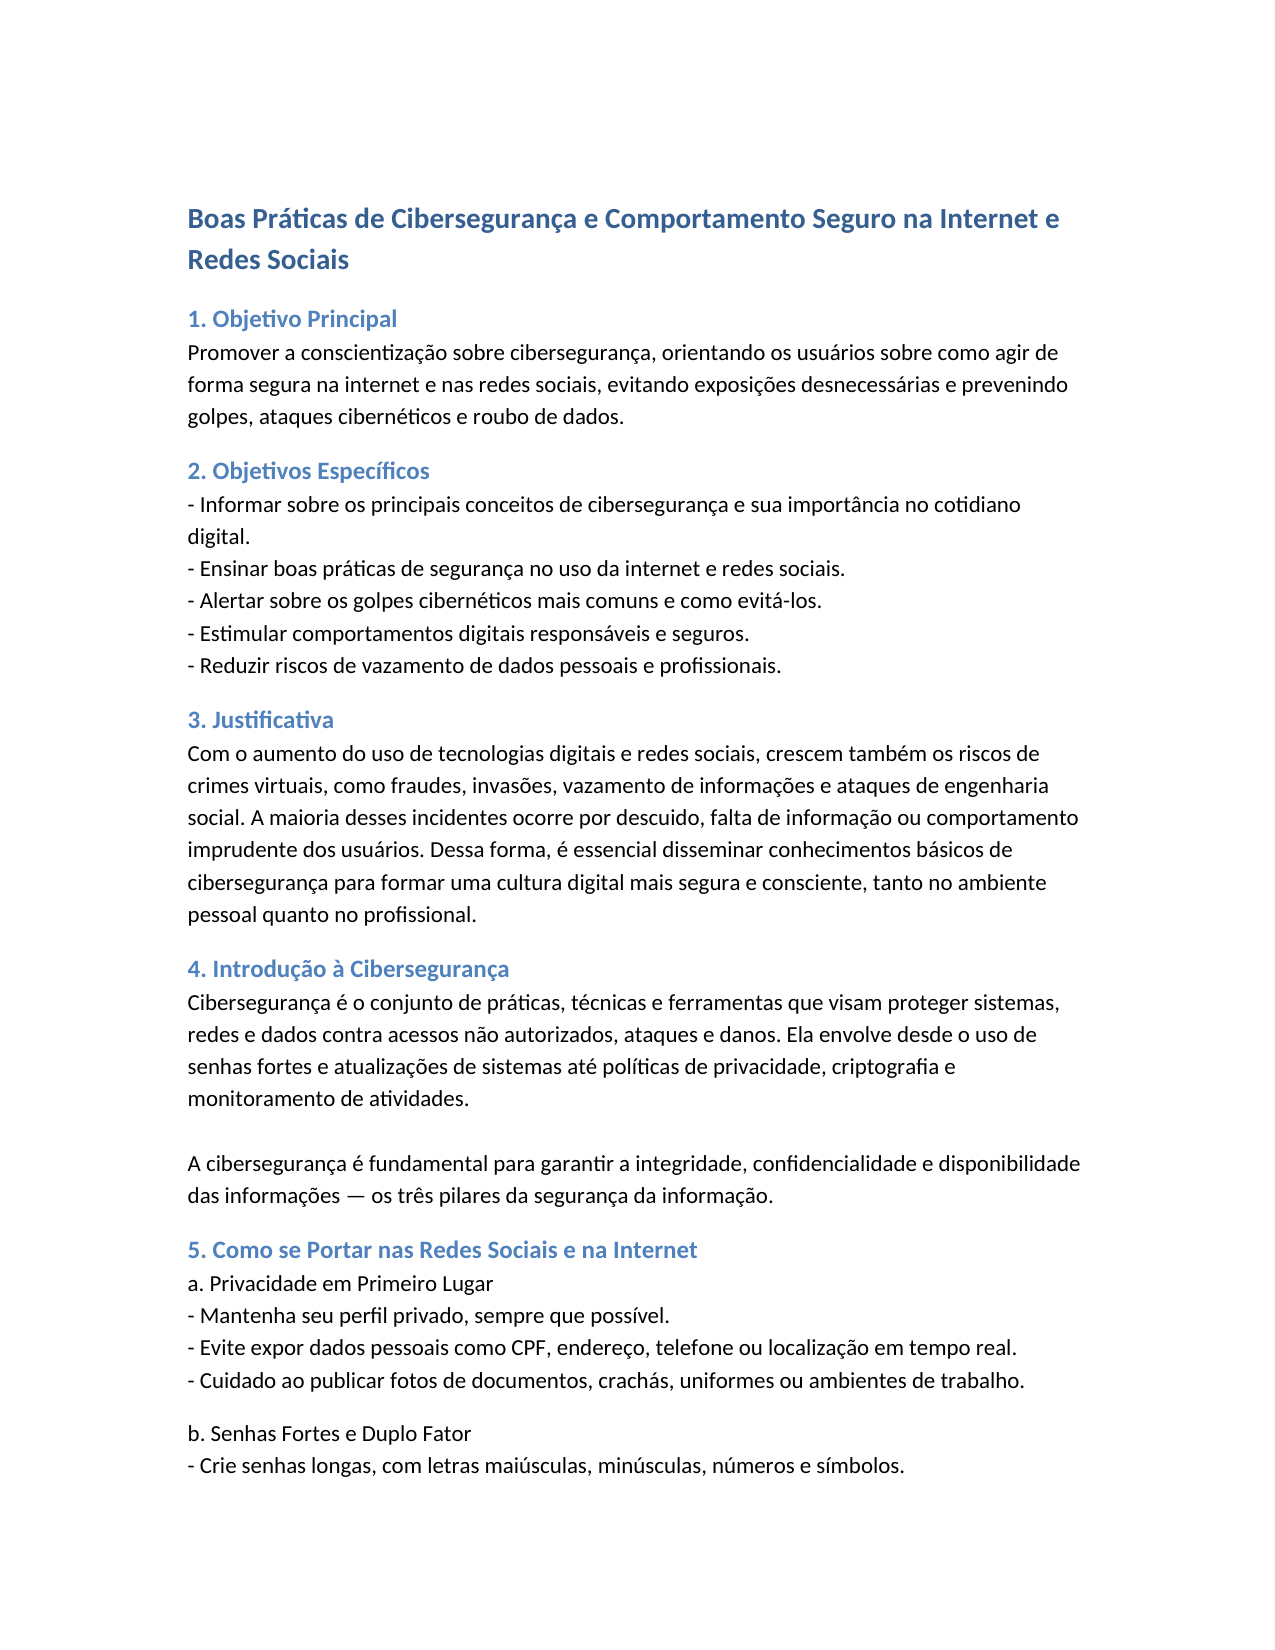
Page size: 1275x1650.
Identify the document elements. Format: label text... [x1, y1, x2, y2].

subtitle 5. Como se Portar nas Redes Sociais e na Internet [187, 1234, 1087, 1265]
subtitle Boas Práticas de Cibersegurança e Comportamento Seguro na Internet e Redes Sociais [187, 200, 1087, 277]
subtitle 4. Introdução à Cibersegurança [187, 953, 1087, 983]
text a. Privacidade em Primeiro Lugar - Mantenha seu perfil privado, sempre que possível. - Evite expor dados pessoais como CPF, endereço, telefone ou localização em tempo real. - Cuidado ao publicar fotos de documentos, crachás, uniformes ou ambientes de trabalho. [187, 1269, 1087, 1394]
text Com o aumento do uso de tecnologias digitais e redes sociais, crescem também os riscos de crimes virtuais, como fraudes, invasões, vazamento de informações e ataques de engenharia social. A maioria desses incidentes ocorre por descuido, falta de informação ou comportamento imprudente dos usuários. Dessa forma, é essencial disseminar conhecimentos básicos de cibersegurança para formar uma cultura digital mais segura e consciente, tanto no ambiente pessoal quanto no profissional. [187, 739, 1087, 928]
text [187, 1419, 1087, 1479]
subtitle 3. Justificativa [187, 704, 1087, 734]
subtitle 1. Objetivo Principal [187, 303, 1087, 333]
subtitle 2. Objetivos Específicos [187, 455, 1087, 486]
text Cibersegurança é o conjunto de práticas, técnicas e ferramentas que visam proteger sistemas, redes e dados contra acessos não autorizados, ataques e danos. Ela envolve desde o uso de senhas fortes e atualizações de sistemas até políticas de privacidade, criptografia e monitoramento de atividades. A cibersegurança é fundamental para garantir a integridade, confidencialidade e disponibilidade das informações — os três pilares da segurança da informação. [187, 988, 1087, 1209]
text - Informar sobre os principais conceitos de cibersegurança e sua importância no cotidiano digital. - Ensinar boas práticas de segurança no uso da internet e redes sociais. - Alertar sobre os golpes cibernéticos mais comuns e como evitá-los. - Estimular comportamentos digitais responsáveis e seguros. - Reduzir riscos de vazamento de dados pessoais e profissionais. [187, 490, 1087, 679]
text Promover a conscientização sobre cibersegurança, orientando os usuários sobre como agir de forma segura na internet e nas redes sociais, evitando exposições desnecessárias e prevenindo golpes, ataques cibernéticos e roubo de dados. [187, 338, 1087, 430]
